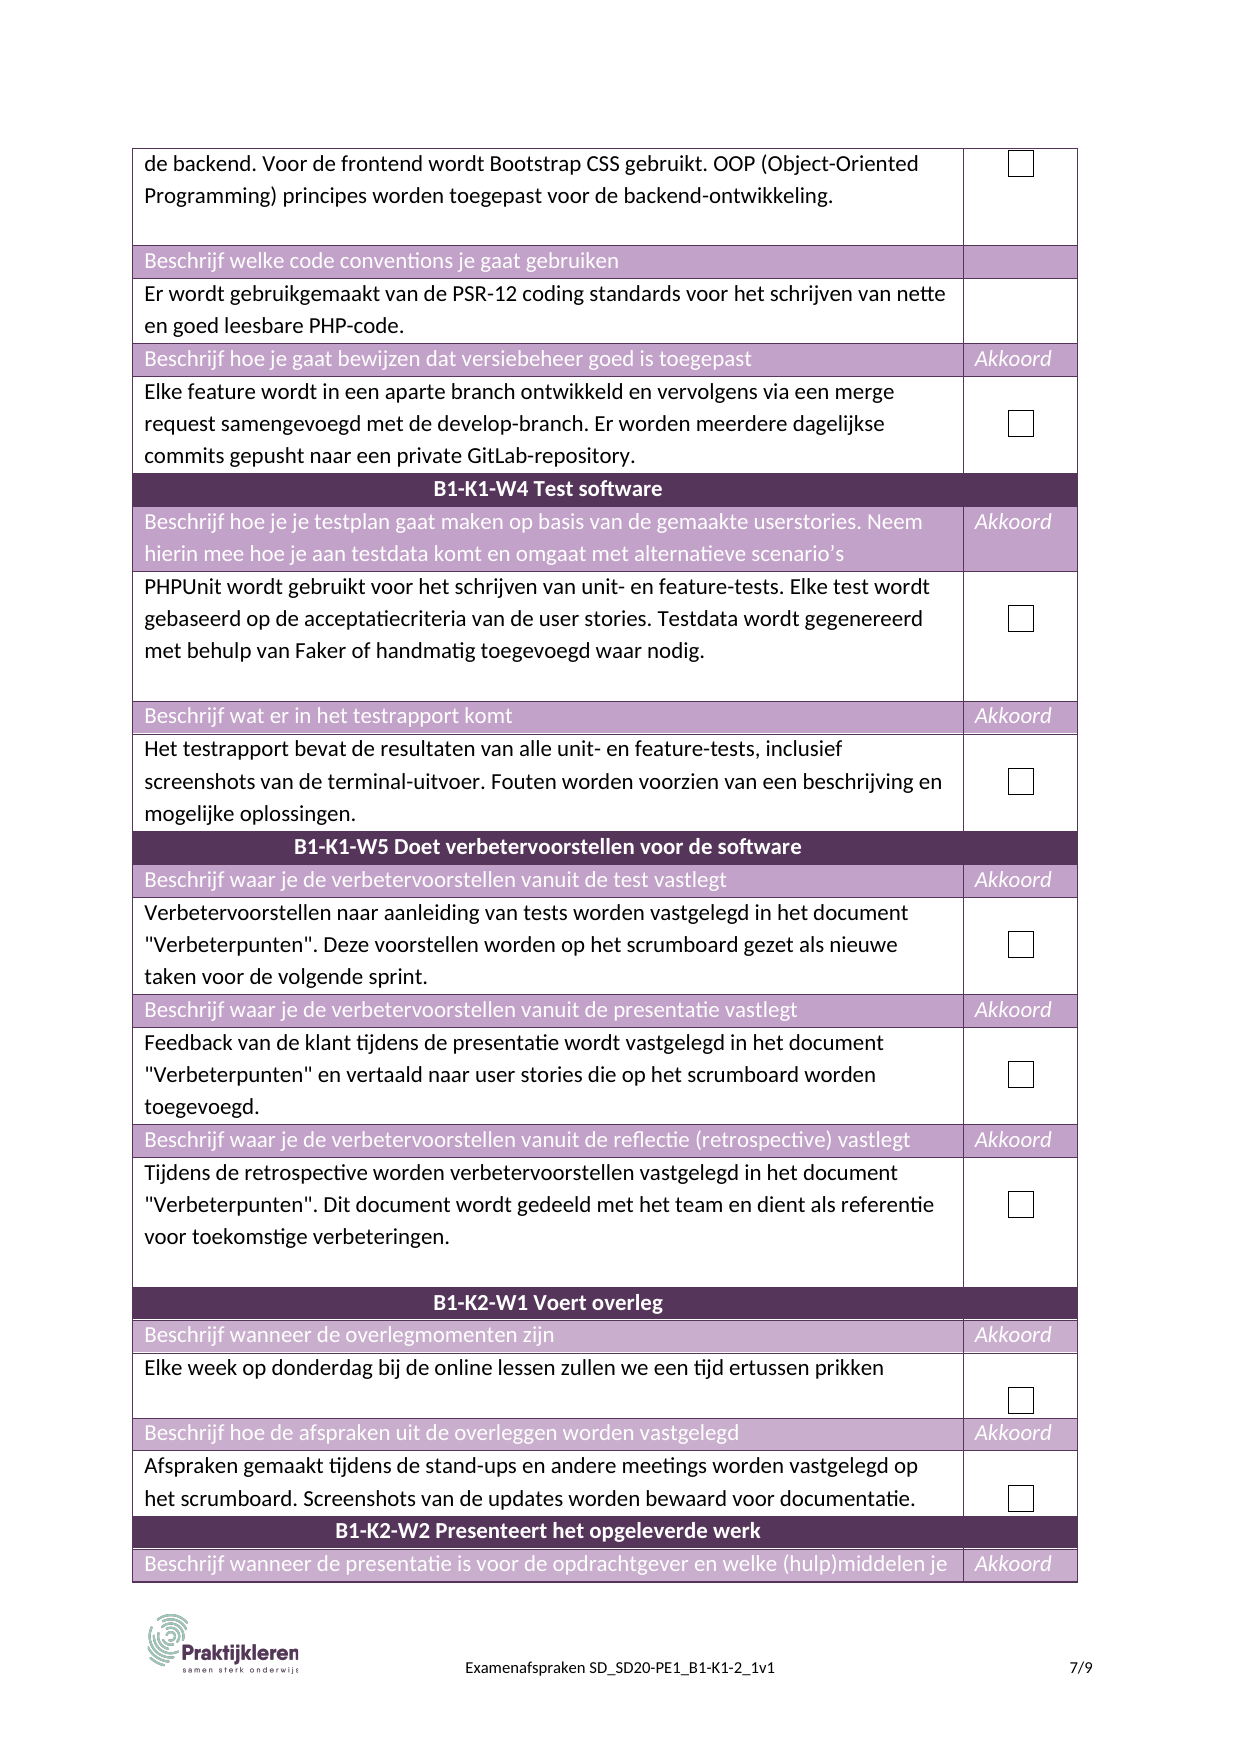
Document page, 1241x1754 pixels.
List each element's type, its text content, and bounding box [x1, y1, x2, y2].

table_cell [964, 279, 1077, 343]
table_cell Beschrijf welke code conventions je gaat gebruiken [133, 246, 963, 278]
table_cell Beschrijf wat er in het testrapport komt [133, 702, 963, 733]
table_cell [964, 1158, 1077, 1287]
table_cell Akkoord [964, 702, 1077, 733]
table_cell Afspraken gemaakt tijdens de stand-ups en andere meetings worden vastgelegd op het scrumboard. Screenshots van de updates worden bewaard voor documentatie. [133, 1451, 963, 1516]
table_cell Akkoord [964, 507, 1077, 571]
table_cell Er wordt gebruikgemaakt van de PSR-12 coding standards voor het schrijven van nette en goed leesbare PHP-code. [133, 279, 963, 343]
table_cell [964, 377, 1077, 473]
table_cell [964, 474, 1077, 506]
table_cell [964, 246, 1077, 278]
table_cell [964, 735, 1077, 831]
table_cell Feedback van de klant tijdens de presentatie wordt vastgelegd in het document "Verbeterpunten" en vertaald naar user stories die op het scrumboard worden toegevoegd. [133, 1028, 963, 1124]
table_cell Beschrijf waar je de verbetervoorstellen vanuit de presentatie vastlegt [133, 995, 963, 1027]
table_cell [964, 1028, 1077, 1124]
table_cell Akkoord [964, 1550, 1077, 1581]
table_cell [964, 832, 1077, 864]
table_cell Akkoord [964, 344, 1077, 376]
table_cell Tijdens de retrospective worden verbetervoorstellen vastgelegd in het document "Verbeterpunten". Dit document wordt gedeeld met het team en dient als referentie voor toekomstige verbeteringen. [133, 1158, 963, 1287]
table_cell Het testrapport bevat de resultaten van alle unit- en feature-tests, inclusief screenshots van de terminal-uitvoer. Fouten worden voorzien van een beschrijving en mogelijke oplossingen. [133, 735, 963, 831]
table_cell [964, 1288, 1077, 1319]
table_cell [964, 149, 1077, 245]
table_cell B1-K2-W2 Presenteert het opgeleverde werk [133, 1517, 963, 1548]
table_cell Elke feature wordt in een aparte branch ontwikkeld en vervolgens via een merge request samengevoegd met de develop-branch. Er worden meerdere dagelijkse commits gepusht naar een private GitLab-repository. [133, 377, 963, 473]
table_cell [964, 1354, 1077, 1417]
table_cell Akkoord [964, 995, 1077, 1027]
table_cell [964, 1451, 1077, 1516]
table_cell [964, 572, 1077, 701]
table_cell B1-K1-W4 Test software [133, 474, 963, 506]
table_cell Akkoord [964, 1419, 1077, 1450]
table_cell Akkoord [964, 1321, 1077, 1352]
table_cell Akkoord [964, 865, 1077, 897]
table_cell Beschrijf hoe de afspraken uit de overleggen worden vastgelegd [133, 1419, 963, 1450]
table_cell PHPUnit wordt gebruikt voor het schrijven van unit- en feature-tests. Elke test wordt gebaseerd op de acceptatiecriteria van de user stories. Testdata wordt gegenereerd met behulp van Faker of handmatig toegevoegd waar nodig. [133, 572, 963, 701]
table_cell Beschrijf hoe je je testplan gaat maken op basis van de gemaakte userstories. Neem hierin mee hoe je aan testdata komt en omgaat met alternatieve scenario’s [133, 507, 963, 571]
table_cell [133, 149, 963, 245]
table_cell Beschrijf waar je de verbetervoorstellen vanuit de reflectie (retrospective) vastlegt [133, 1125, 963, 1157]
table_cell Elke week op donderdag bij de online lessen zullen we een tijd ertussen prikken [133, 1354, 963, 1417]
table_cell B1-K1-W5 Doet verbetervoorstellen voor de software [133, 832, 963, 864]
table_cell [964, 898, 1077, 994]
picture [147, 1614, 299, 1674]
table_cell Akkoord [964, 1125, 1077, 1157]
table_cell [133, 1550, 963, 1581]
table_cell B1-K2-W1 Voert overleg [133, 1288, 963, 1319]
table_cell Beschrijf wanneer de overlegmomenten zijn [133, 1321, 963, 1352]
table_cell Beschrijf waar je de verbetervoorstellen vanuit de test vastlegt [133, 865, 963, 897]
table_cell [964, 1517, 1077, 1548]
table_cell Beschrijf hoe je gaat bewijzen dat versiebeheer goed is toegepast [133, 344, 963, 376]
table_cell Verbetervoorstellen naar aanleiding van tests worden vastgelegd in het document "Verbeterpunten". Deze voorstellen worden op het scrumboard gezet als nieuwe taken voor de volgende sprint. [133, 898, 963, 994]
